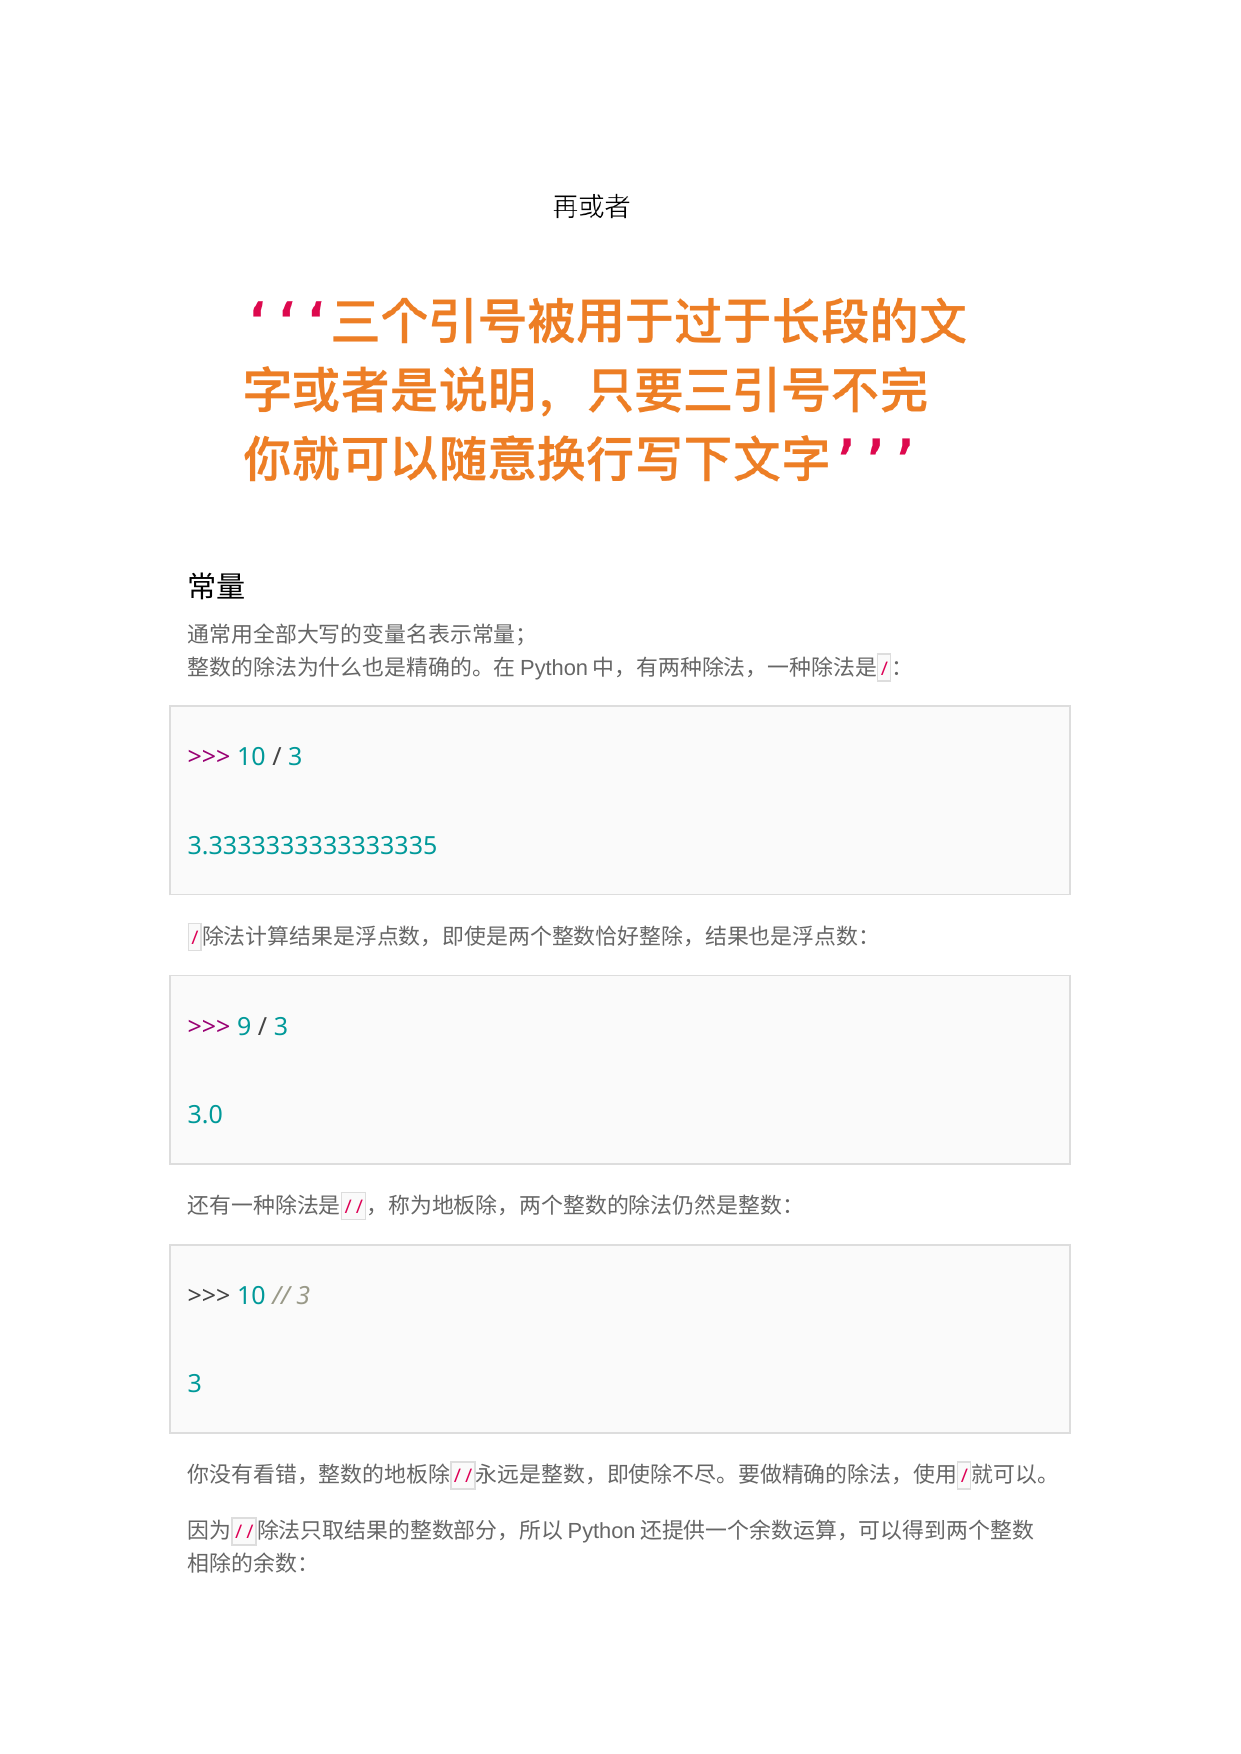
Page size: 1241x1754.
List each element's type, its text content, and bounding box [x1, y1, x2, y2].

text 通常用全部大写的变量名表示常量； [187, 617, 1053, 649]
text 整数的除法为什么也是精确的。在Python中，有两种除法，一种除法是/： [187, 649, 1053, 682]
text 3 [171, 1332, 1069, 1432]
text 你没有看错，整数的地板除//永远是整数，即使除不尽。要做精确的除法，使用/就可以。 [187, 1457, 1053, 1490]
picture [187, 162, 1053, 533]
text 常量 [187, 552, 1053, 617]
text 3.3333333333333335 [171, 794, 1069, 894]
text 因为//除法只取结果的整数部分，所以Python还提供一个余数运算，可以得到两个整数相除的余数： [187, 1513, 1053, 1578]
text 还有一种除法是//，称为地板除，两个整数的除法仍然是整数： [187, 1188, 1053, 1221]
text >>> 10 // 3 [171, 1246, 1069, 1327]
text >>> 9 / 3 [171, 976, 1069, 1058]
text >>> 10 / 3 [171, 707, 1069, 789]
text /除法计算结果是浮点数，即使是两个整数恰好整除，结果也是浮点数： [187, 919, 1053, 951]
text 3.0 [171, 1063, 1069, 1163]
